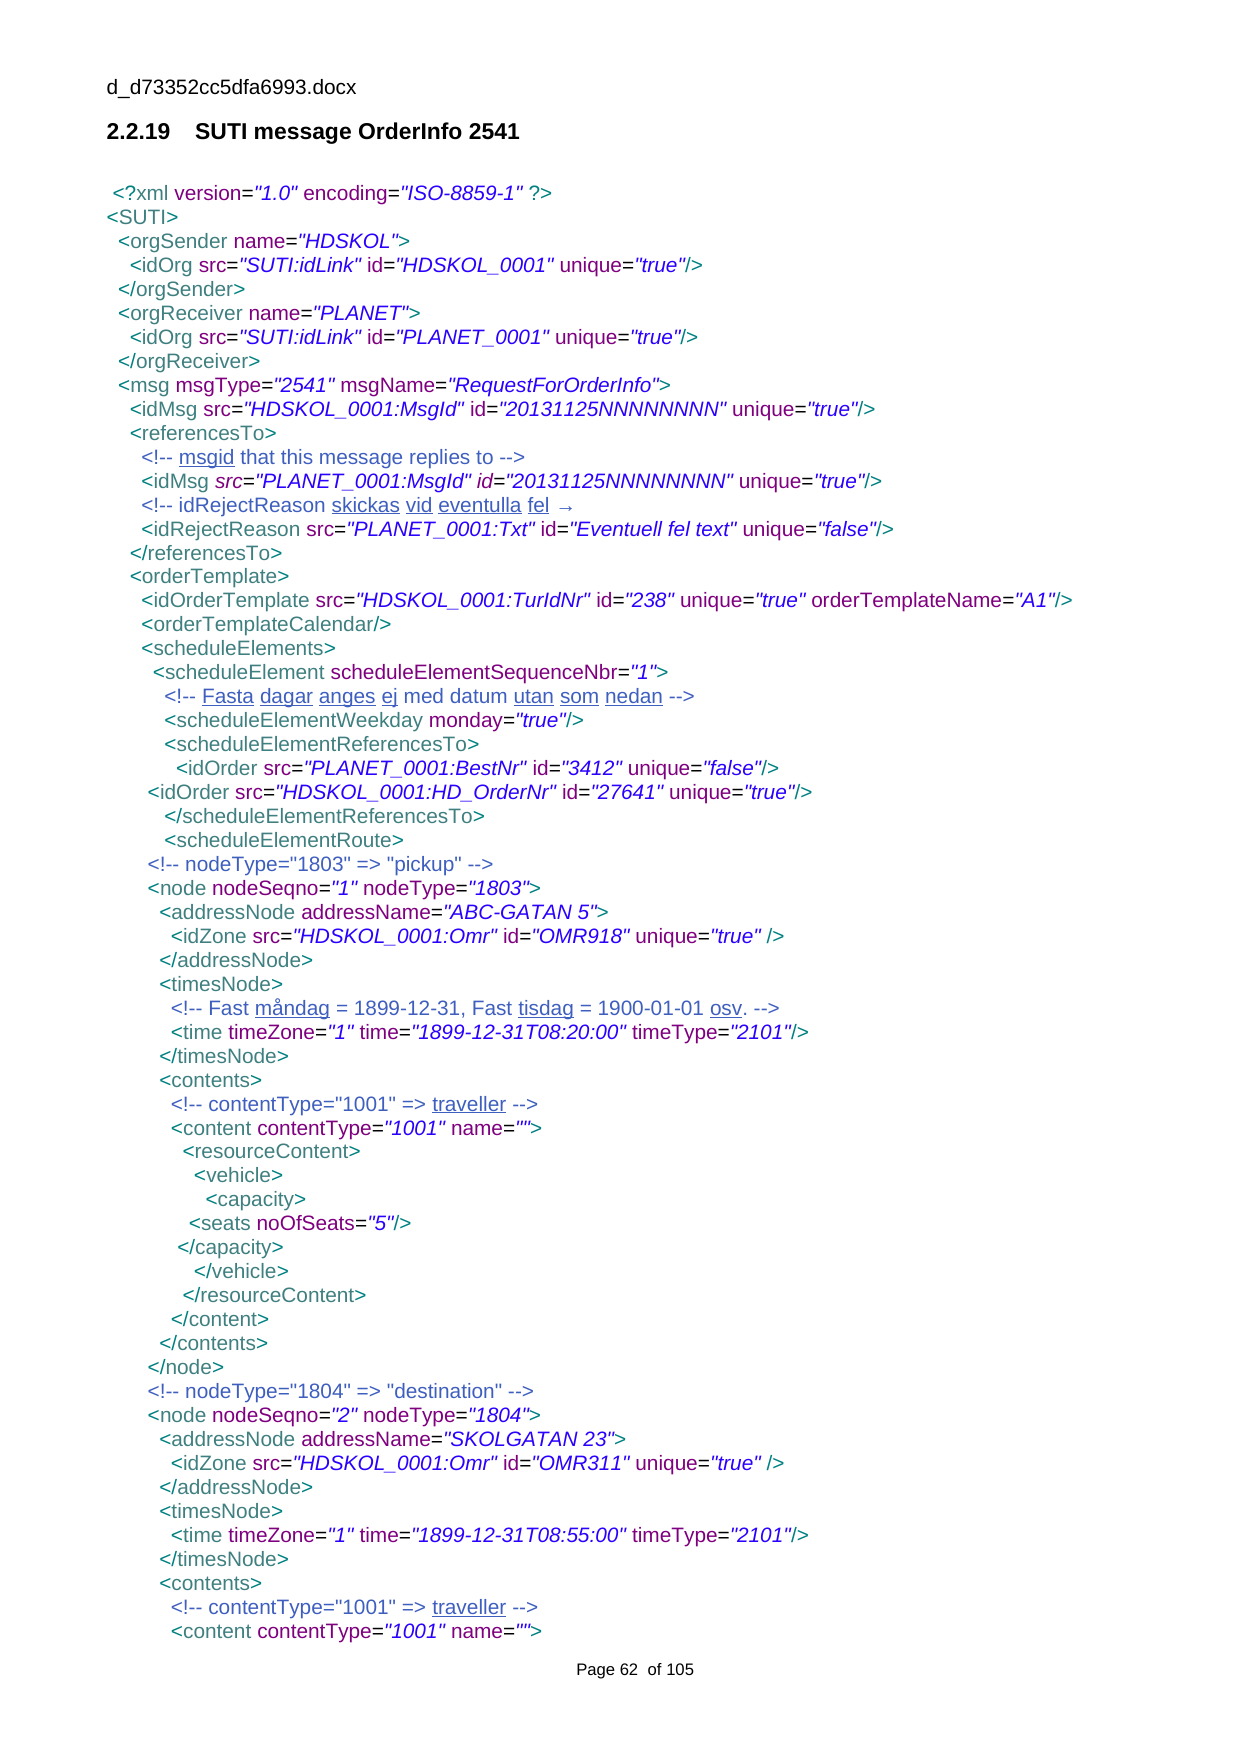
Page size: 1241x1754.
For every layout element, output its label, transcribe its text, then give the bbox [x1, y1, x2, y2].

text </content> [106, 1307, 1163, 1331]
text <capacity> [106, 1187, 1163, 1211]
text <timesNode> [106, 972, 1163, 996]
text <msg msgType="2541" msgName="RequestForOrderInfo"> [106, 373, 1163, 397]
text <idOrder src="PLANET_0001:BestNr" id="3412" unique="false"/> [106, 756, 1163, 780]
text </timesNode> [106, 1547, 1163, 1571]
text <!-- contentType="1001" => traveller --> [106, 1091, 1163, 1115]
text <!-- contentType="1001" => traveller --> [106, 1594, 1163, 1618]
text </timesNode> [106, 1043, 1163, 1067]
text <vehicle> [106, 1163, 1163, 1187]
text <!-- nodeType="1803" => "pickup" --> [106, 852, 1163, 876]
subtitle SUTI message OrderInfo 2541 [106, 118, 1163, 144]
text <contents> [106, 1067, 1163, 1091]
text </contents> [106, 1331, 1163, 1355]
text <!-- Fast måndag = 1899-12-31, Fast tisdag = 1900-01-01 osv. --> [106, 996, 1163, 1019]
text <orgReceiver name="PLANET"> [106, 301, 1163, 325]
text </capacity> [106, 1235, 1163, 1259]
text <scheduleElement scheduleElementSequenceNbr="1"> [106, 660, 1163, 684]
text </referencesTo> [106, 540, 1163, 564]
text </addressNode> [106, 948, 1163, 972]
text </vehicle> [106, 1259, 1163, 1283]
text <scheduleElements> [106, 636, 1163, 660]
text <orderTemplateCalendar/> [106, 612, 1163, 636]
text <!-- Fasta dagar anges ej med datum utan som nedan --> [106, 684, 1163, 708]
text <idOrderTemplate src="HDSKOL_0001:TurIdNr" id="238" unique="true" orderTemplateName="A1"/> [106, 588, 1163, 612]
text <orderTemplate> [106, 564, 1163, 588]
text <!-- msgid that this message replies to --> [106, 444, 1163, 468]
text <?xml version="1.0" encoding="ISO-8859-1" ?> [106, 181, 1163, 205]
text <idOrg src="SUTI:idLink" id="HDSKOL_0001" unique="true"/> [106, 253, 1163, 277]
text <addressNode addressName="ABC-GATAN 5"> [106, 900, 1163, 924]
text <contents> [106, 1571, 1163, 1594]
text <idOrg src="SUTI:idLink" id="PLANET_0001" unique="true"/> [106, 325, 1163, 349]
text <SUTI> [106, 205, 1163, 229]
text <timesNode> [106, 1499, 1163, 1523]
text <orgSender name="HDSKOL"> [106, 229, 1163, 253]
text <idMsg src="PLANET_0001:MsgId" id="20131125NNNNNNNN" unique="true"/> [106, 468, 1163, 492]
text <resourceContent> [106, 1139, 1163, 1163]
text <seats noOfSeats="5"/> [106, 1211, 1163, 1235]
text </addressNode> [106, 1475, 1163, 1499]
text <idOrder src="HDSKOL_0001:HD_OrderNr" id="27641" unique="true"/> [106, 780, 1163, 804]
text </resourceContent> [106, 1283, 1163, 1307]
text <addressNode addressName="SKOLGATAN 23"> [106, 1427, 1163, 1451]
text <node nodeSeqno="1" nodeType="1803"> [106, 876, 1163, 900]
text <idZone src="HDSKOL_0001:Omr" id="OMR918" unique="true" /> [106, 924, 1163, 948]
text </scheduleElementReferencesTo> [106, 804, 1163, 828]
text <idMsg src="HDSKOL_0001:MsgId" id="20131125NNNNNNNN" unique="true"/> [106, 397, 1163, 421]
text <!-- nodeType="1804" => "destination" --> [106, 1379, 1163, 1403]
text <time timeZone="1" time="1899-12-31T08:20:00" timeType="2101"/> [106, 1019, 1163, 1043]
text </node> [106, 1355, 1163, 1379]
text <content contentType="1001" name=""> [106, 1618, 1163, 1642]
text <idZone src="HDSKOL_0001:Omr" id="OMR311" unique="true" /> [106, 1451, 1163, 1475]
text <time timeZone="1" time="1899-12-31T08:55:00" timeType="2101"/> [106, 1523, 1163, 1547]
text <node nodeSeqno="2" nodeType="1804"> [106, 1403, 1163, 1427]
text </orgReceiver> [106, 349, 1163, 373]
text <scheduleElementWeekday monday="true"/> [106, 708, 1163, 732]
text <idRejectReason src="PLANET_0001:Txt" id="Eventuell fel text" unique="false"/> [106, 516, 1163, 540]
text <!-- idRejectReason skickas vid eventulla fel → [106, 492, 1163, 516]
text <scheduleElementReferencesTo> [106, 732, 1163, 756]
text <referencesTo> [106, 421, 1163, 444]
text <content contentType="1001" name=""> [106, 1115, 1163, 1139]
text </orgSender> [106, 277, 1163, 301]
text <scheduleElementRoute> [106, 828, 1163, 852]
